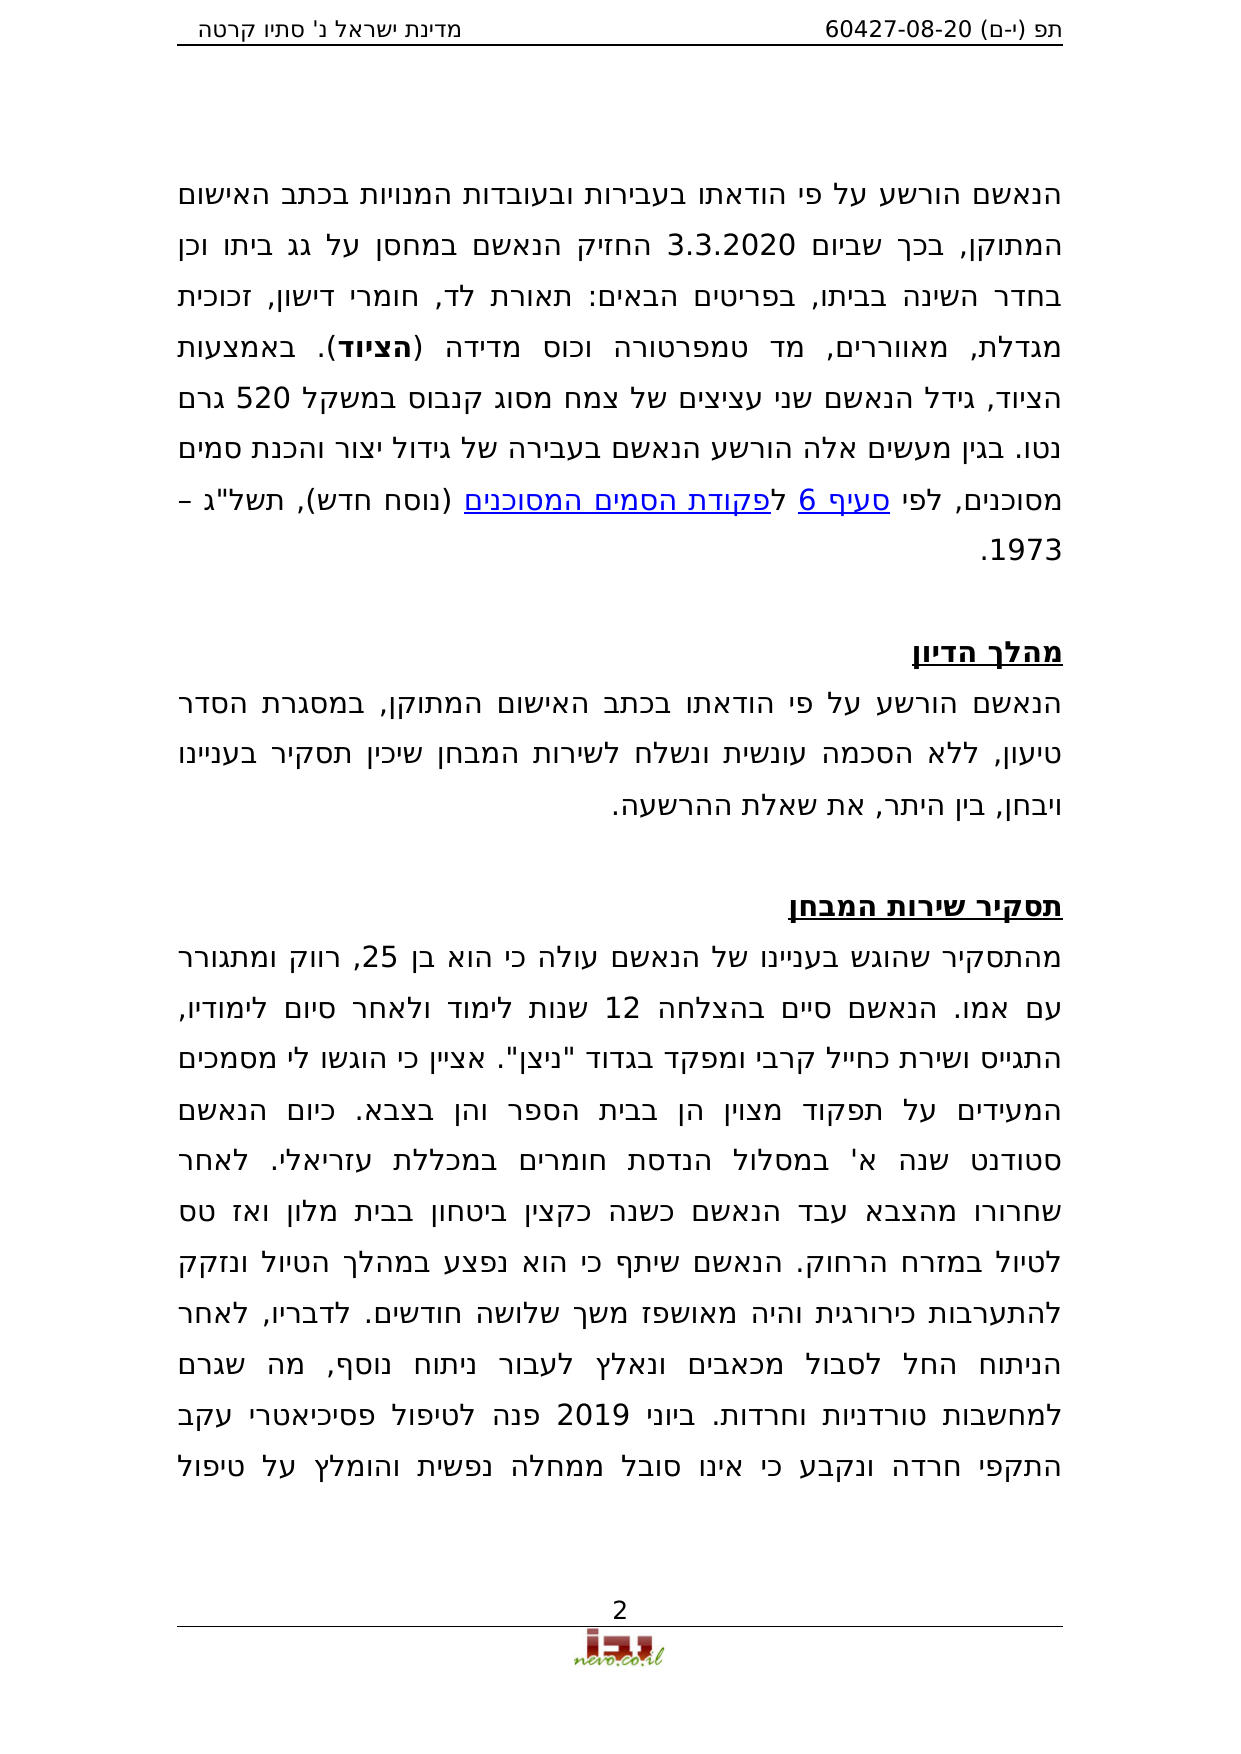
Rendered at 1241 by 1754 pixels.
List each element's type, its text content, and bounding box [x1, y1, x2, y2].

text מהלך הדיון [177, 635, 1063, 669]
text תסקיר שירות המבחן [177, 889, 1063, 923]
text הנאשם הורשע על פי הודאתו בכתב האישום המתוקן, במסגרת הסדר טיעון, ללא הסכמה עונשית ונשלח לשירות המבחן שיכין תסקיר בעניינו ויבחן, בין היתר, את שאלת ההרשעה. [177, 686, 1063, 822]
picture [574, 1628, 666, 1667]
text הנאשם הורשע על פי הודאתו בעבירות ובעובדות המנויות בכתב האישום המתוקן, בכך שביום 3.3.2020 החזיק הנאשם במחסן על גג ביתו וכן בחדר השינה בביתו, בפריטים הבאים: תאורת לד, חומרי דישון, זכוכית מגדלת, מאווררים, מד טמפרטורה וכוס מדידה (הציוד). באמצעות הציוד, גידל הנאשם שני עציצים של צמח מסוג קנבוס במשקל 520 גרם נטו. בגין מעשים אלה הורשע הנאשם בעבירה של גידול יצור והכנת סמים מסוכנים, לפי סעיף 6 לפקודת הסמים המסוכנים (נוסח חדש), תשל"ג – 1973. [177, 177, 1063, 568]
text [177, 940, 1063, 1483]
